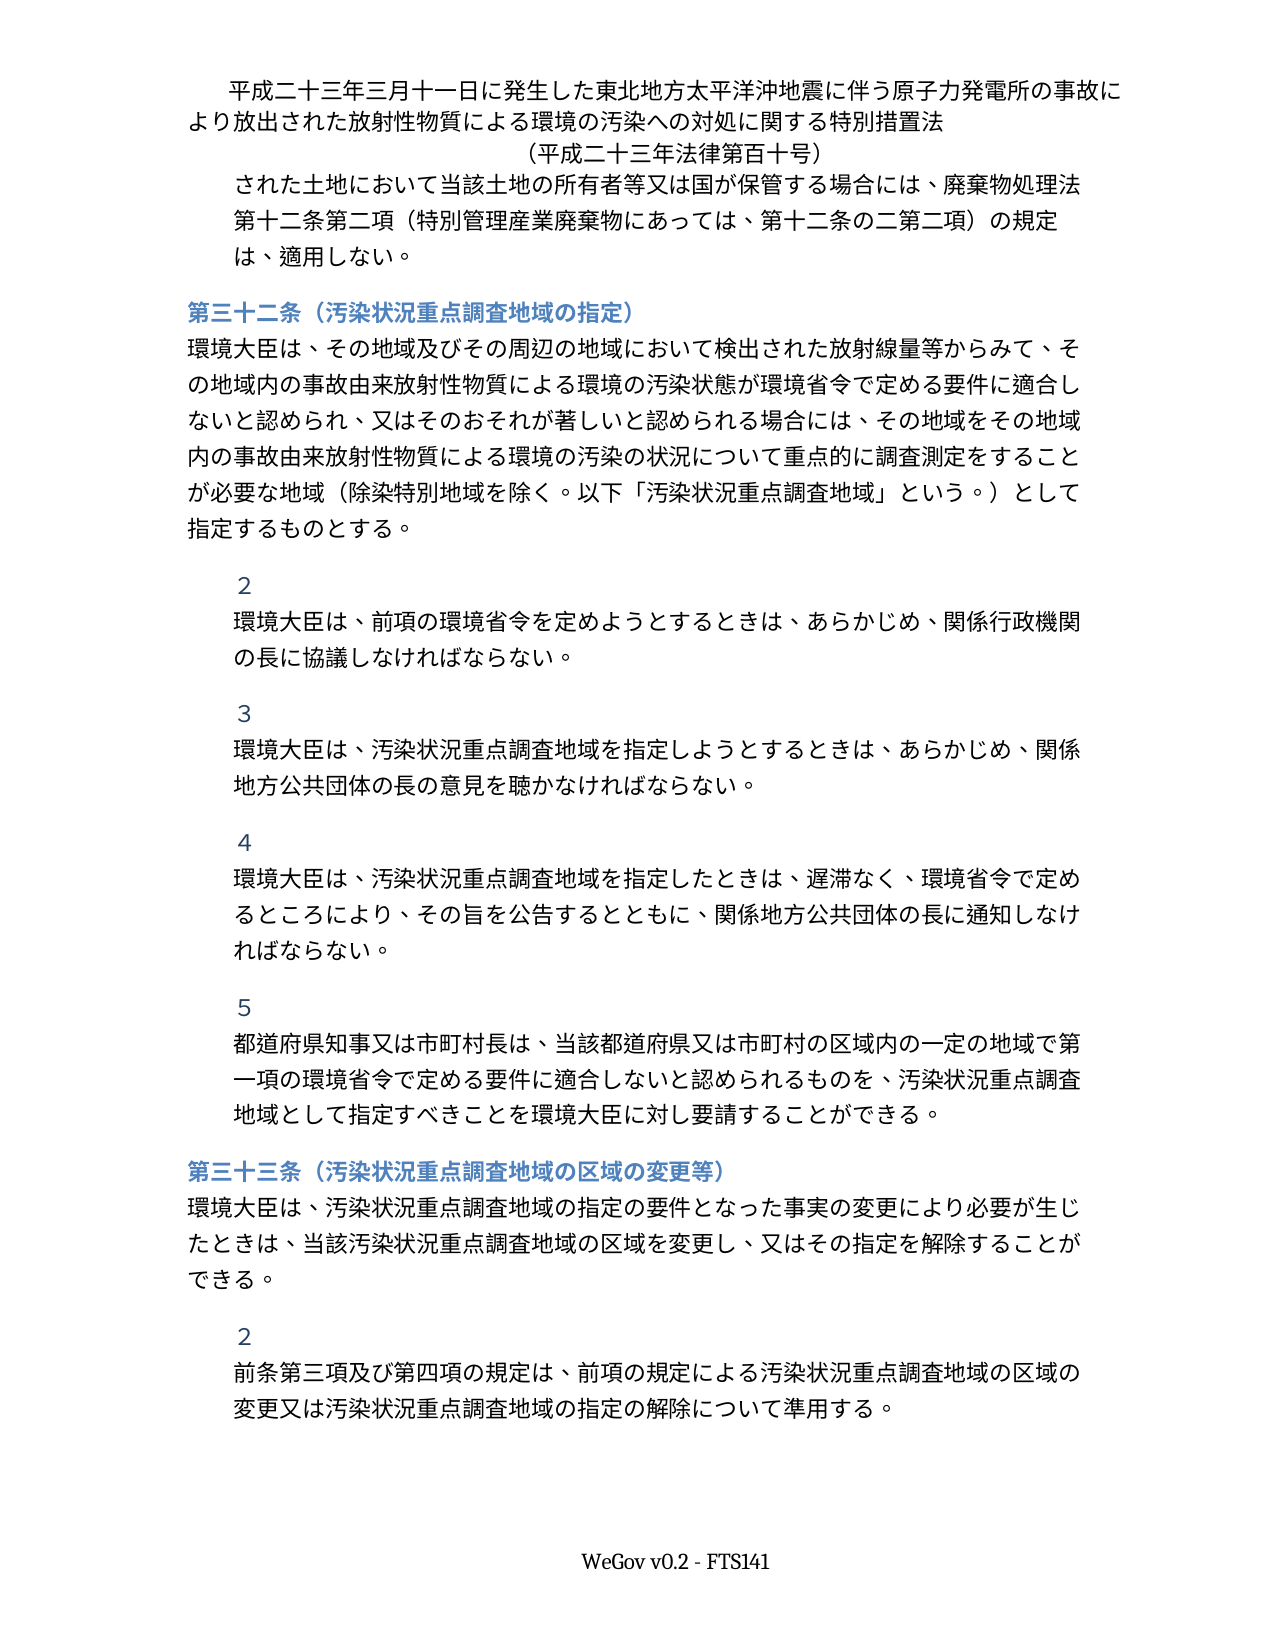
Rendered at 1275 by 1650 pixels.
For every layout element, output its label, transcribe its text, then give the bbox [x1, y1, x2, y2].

subtitle 第三十三条（汚染状況重点調査地域の区域の変更等） [187, 1156, 1087, 1187]
text 環境大臣は、汚染状況重点調査地域の指定の要件となった事実の変更により必要が生じたときは、当該汚染状況重点調査地域の区域を変更し、又はその指定を解除することができる。 [187, 1192, 1087, 1295]
text 環境大臣は、汚染状況重点調査地域を指定したときは、遅滞なく、環境省令で定めるところにより、その旨を公告するとともに、関係地方公共団体の長に通知しなければならない。 [233, 863, 1087, 966]
text 環境大臣は、汚染状況重点調査地域を指定しようとするときは、あらかじめ、関係地方公共団体の長の意見を聴かなければならない。 [233, 734, 1087, 802]
subtitle 第三十二条（汚染状況重点調査地域の指定） [187, 297, 1087, 329]
subtitle ３ [233, 698, 1087, 730]
text 都道府県知事又は市町村長は、当該都道府県又は市町村の区域内の一定の地域で第一項の環境省令で定める要件に適合しないと認められるものを、汚染状況重点調査地域として指定すべきことを環境大臣に対し要請することができる。 [233, 1028, 1087, 1131]
text 前条第三項及び第四項の規定は、前項の規定による汚染状況重点調査地域の区域の変更又は汚染状況重点調査地域の指定の解除について準用する。 [233, 1357, 1087, 1424]
subtitle ５ [233, 992, 1087, 1023]
text 環境大臣は、前項の環境省令を定めようとするときは、あらかじめ、関係行政機関の長に協議しなければならない。 [233, 606, 1087, 673]
subtitle ２ [233, 570, 1087, 601]
subtitle ２ [233, 1321, 1087, 1352]
text 環境大臣は、その地域及びその周辺の地域において検出された放射線量等からみて、その地域内の事故由来放射性物質による環境の汚染状態が環境省令で定める要件に適合しないと認められ、又はそのおそれが著しいと認められる場合には、その地域をその地域内の事故由来放射性物質による環境の汚染の状況について重点的に調査測定をすることが必要な地域（除染特別地域を除く。以下「汚染状況重点調査地域」という。）として指定するものとする。 [187, 333, 1087, 544]
subtitle ４ [233, 827, 1087, 858]
